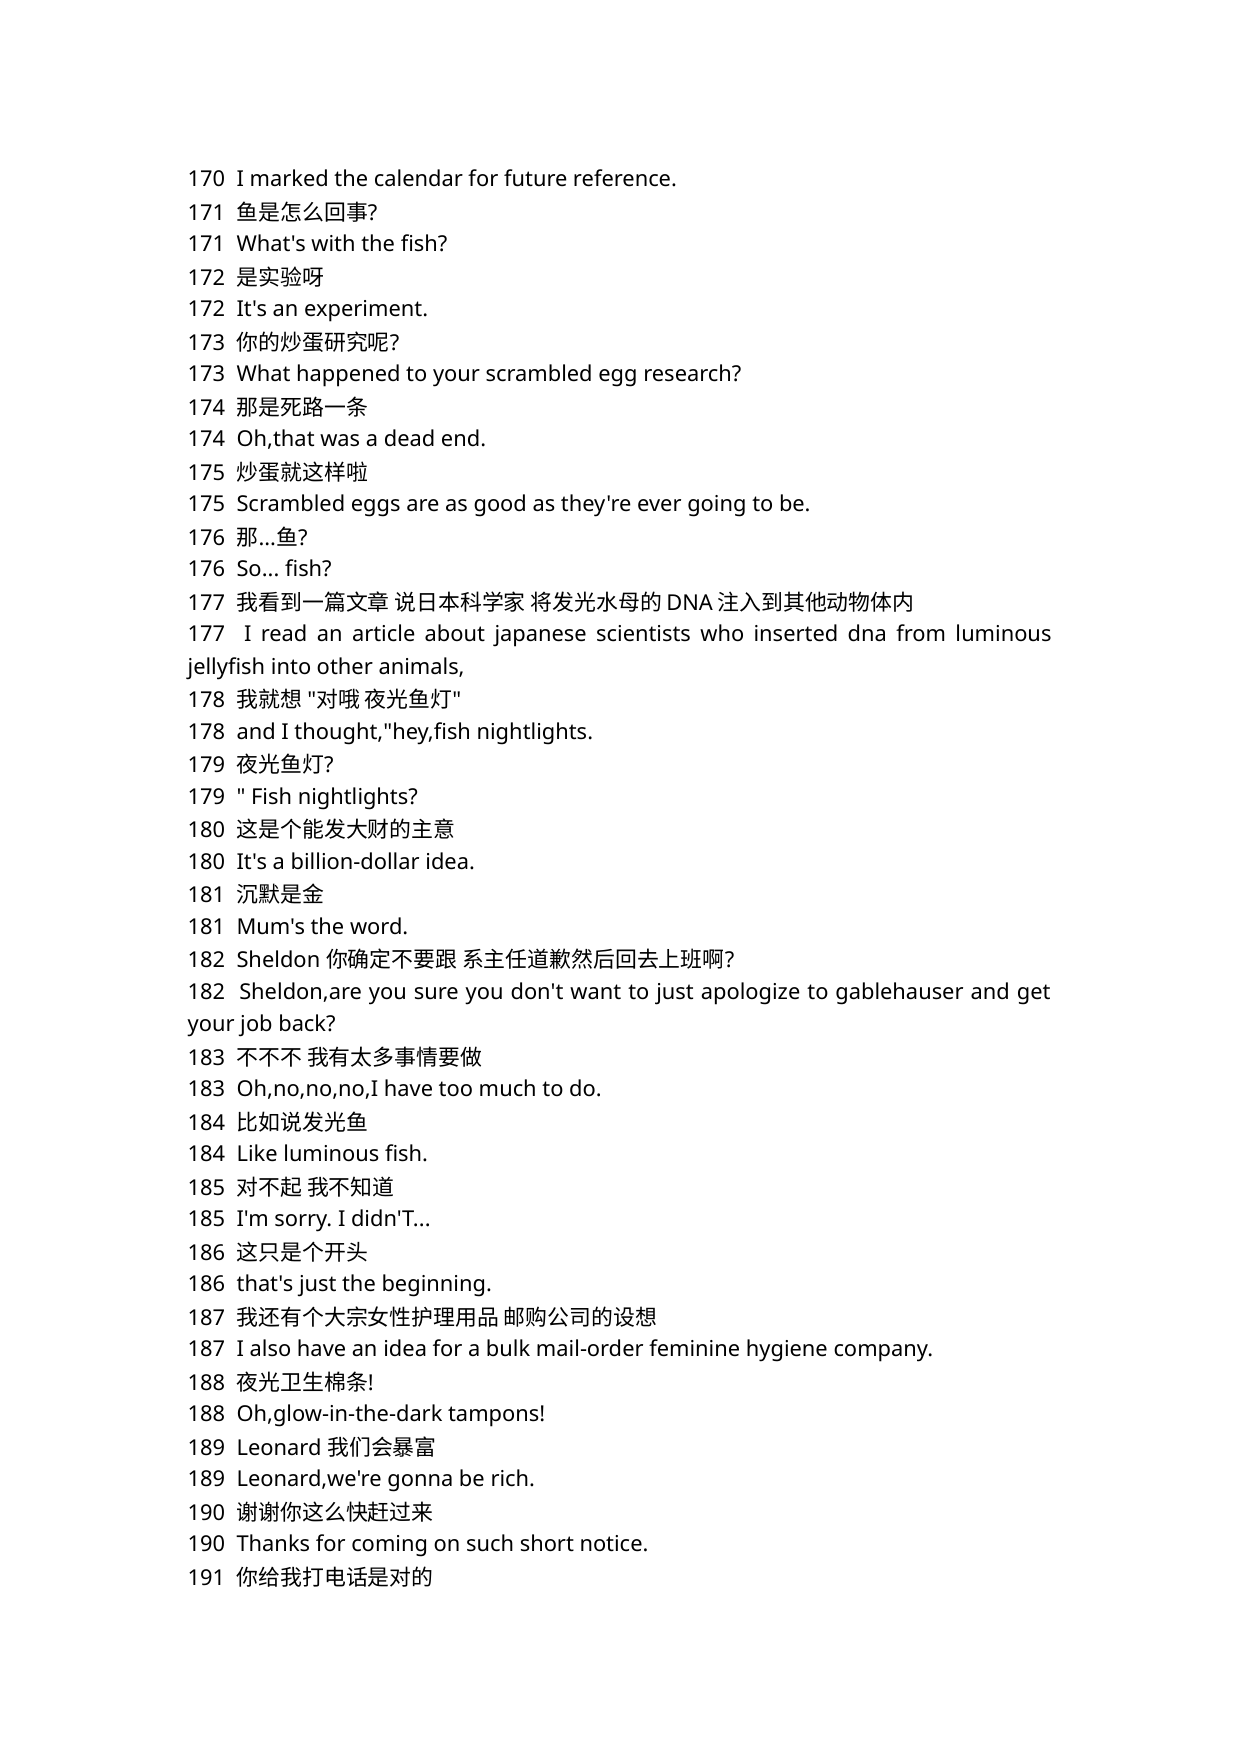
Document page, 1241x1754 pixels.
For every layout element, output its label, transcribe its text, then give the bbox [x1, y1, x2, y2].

text 175 Scrambled eggs are as good as they're ever going to be. [187, 487, 1053, 519]
text 172 It's an experiment. [187, 292, 1053, 324]
text 171 鱼是怎么回事? [187, 194, 1053, 227]
text 174 Oh,that was a dead end. [187, 422, 1053, 454]
text 186 that's just the beginning. [187, 1267, 1053, 1299]
text 170 I marked the calendar for future reference. [187, 162, 1053, 194]
text 189 Leonard 我们会暴富 [187, 1429, 1053, 1462]
text 187 我还有个大宗女性护理用品 邮购公司的设想 [187, 1299, 1053, 1332]
text 185 I'm sorry. I didn'T... [187, 1202, 1053, 1234]
text 185 对不起 我不知道 [187, 1169, 1053, 1202]
text 177 I read an article about japanese scientists who inserted dna from luminous jellyfish into other animals, [187, 617, 1053, 682]
text 188 Oh,glow-in-the-dark tampons! [187, 1397, 1053, 1429]
text 182 Sheldon 你确定不要跟 系主任道歉然后回去上班啊? [187, 942, 1053, 974]
text 172 是实验呀 [187, 259, 1053, 292]
text 177 我看到一篇文章 说日本科学家 将发光水母的DNA注入到其他动物体内 [187, 584, 1053, 617]
text 180 这是个能发大财的主意 [187, 812, 1053, 844]
text 173 你的炒蛋研究呢? [187, 324, 1053, 357]
text 181 沉默是金 [187, 877, 1053, 909]
text 188 夜光卫生棉条! [187, 1364, 1053, 1397]
text 183 不不不 我有太多事情要做 [187, 1039, 1053, 1072]
text 176 那...鱼? [187, 519, 1053, 552]
text 184 Like luminous fish. [187, 1137, 1053, 1169]
text 187 I also have an idea for a bulk mail-order feminine hygiene company. [187, 1332, 1053, 1364]
text 190 Thanks for coming on such short notice. [187, 1527, 1053, 1559]
text 191 你给我打电话是对的 [187, 1559, 1053, 1592]
text 171 What's with the fish? [187, 227, 1053, 259]
text 183 Oh,no,no,no,I have too much to do. [187, 1072, 1053, 1104]
text 175 炒蛋就这样啦 [187, 454, 1053, 487]
text 184 比如说发光鱼 [187, 1104, 1053, 1137]
text 182 Sheldon,are you sure you don't want to just apologize to gablehauser and get your job back? [187, 974, 1053, 1039]
text 176 So... fish? [187, 552, 1053, 584]
text 173 What happened to your scrambled egg research? [187, 357, 1053, 389]
text 174 那是死路一条 [187, 389, 1053, 422]
text 180 It's a billion-dollar idea. [187, 844, 1053, 877]
text 181 Mum's the word. [187, 909, 1053, 942]
text 186 这只是个开头 [187, 1234, 1053, 1267]
text 178 我就想 "对哦 夜光鱼灯" [187, 682, 1053, 714]
text 190 谢谢你这么快赶过来 [187, 1494, 1053, 1527]
text 179 " Fish nightlights? [187, 779, 1053, 812]
text 189 Leonard,we're gonna be rich. [187, 1462, 1053, 1494]
text 178 and I thought,"hey,fish nightlights. [187, 714, 1053, 747]
text 179 夜光鱼灯? [187, 747, 1053, 779]
